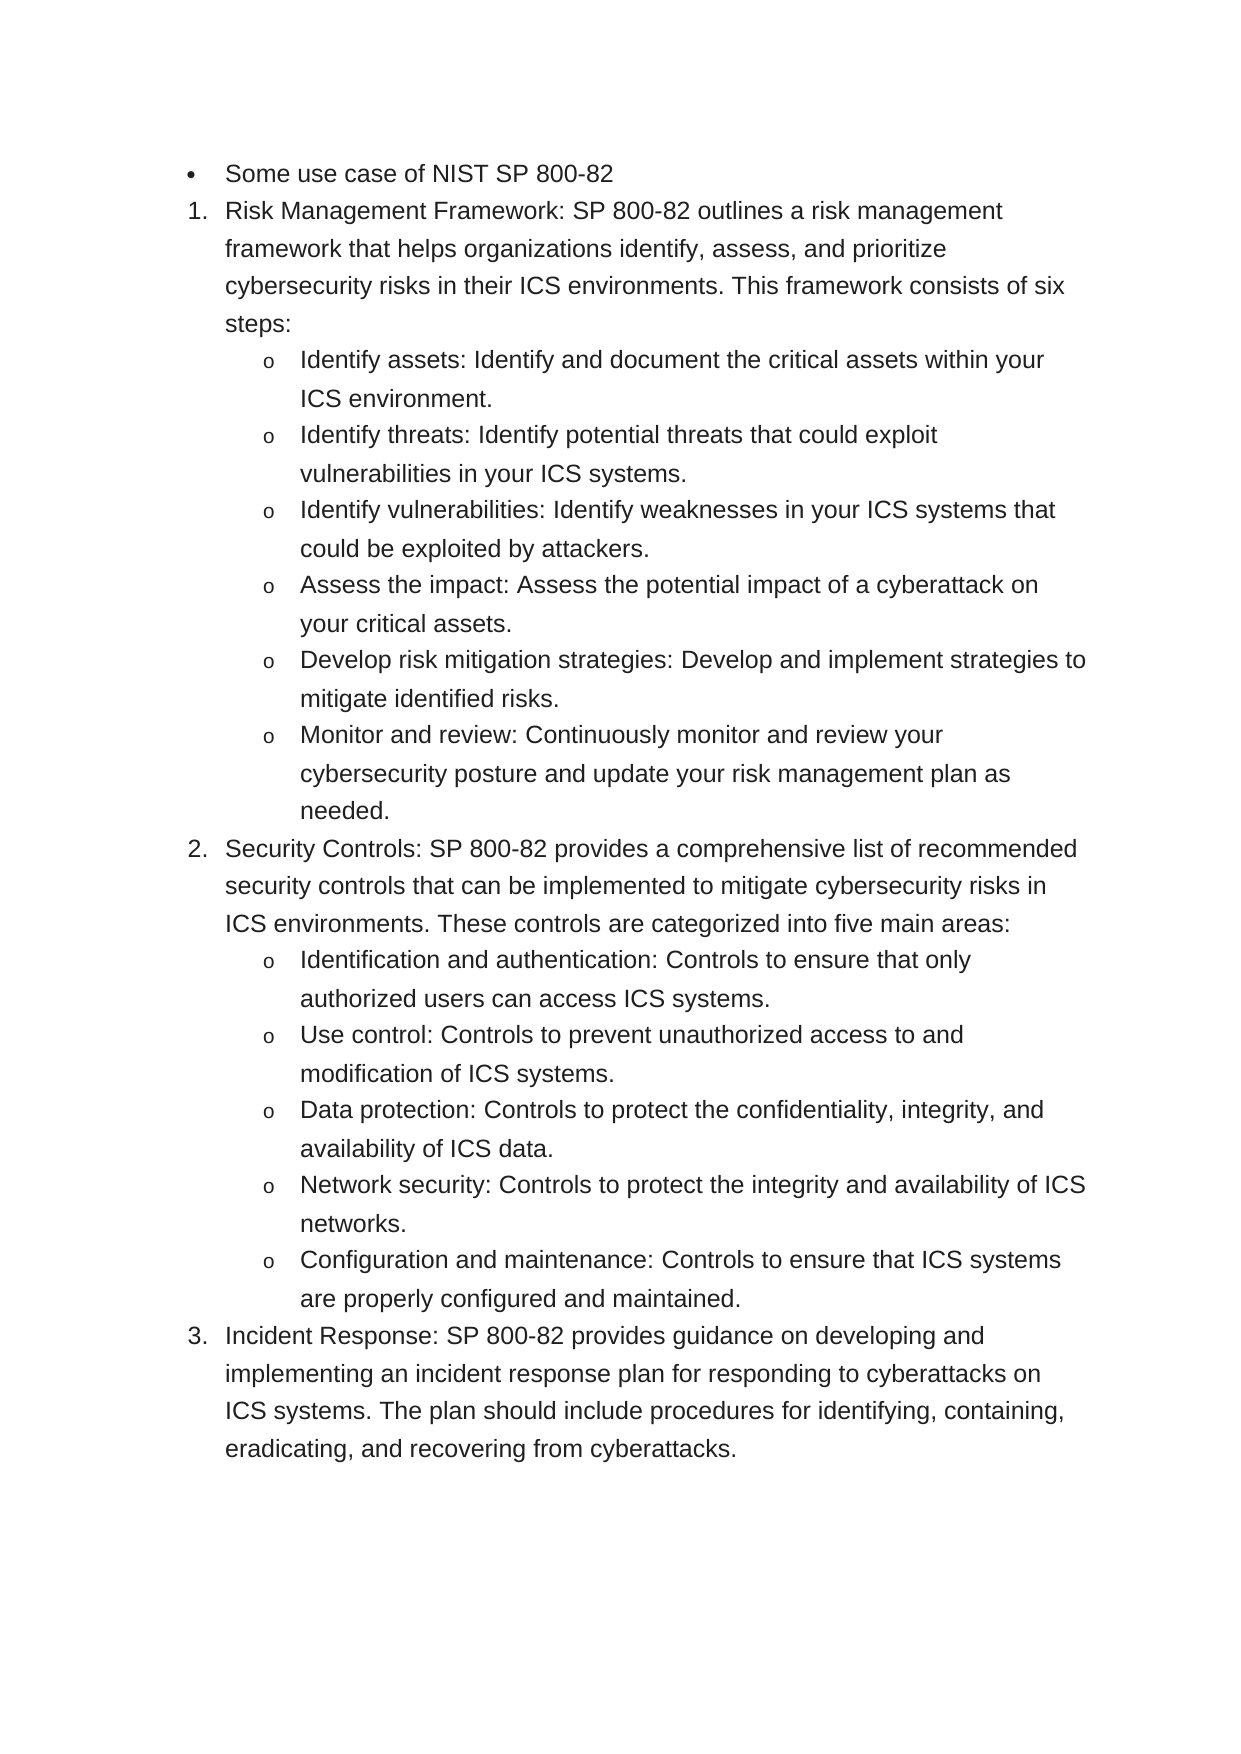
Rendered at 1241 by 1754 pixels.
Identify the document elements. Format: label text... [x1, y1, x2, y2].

list Data protection: Controls to protect the confidentiality, integrity, and availability of ICS data. [262, 1087, 1090, 1162]
list Risk Management Framework: SP 800-82 outlines a risk management framework that helps organizations identify, assess, and prioritize cybersecurity risks in their ICS environments. This framework consists of six steps: [187, 187, 1090, 337]
list Identification and authentication: Controls to ensure that only authorized users can access ICS systems. [262, 937, 1090, 1012]
list Identify threats: Identify potential threats that could exploit vulnerabilities in your ICS systems. [262, 412, 1090, 487]
list Incident Response: SP 800-82 provides guidance on developing and implementing an incident response plan for responding to cyberattacks on ICS systems. The plan should include procedures for identifying, containing, eradicating, and recovering from cyberattacks. [187, 1312, 1090, 1462]
list Some use case of NIST SP 800-82 [187, 150, 1090, 187]
list Use control: Controls to prevent unauthorized access to and modification of ICS systems. [262, 1012, 1090, 1087]
list Monitor and review: Continuously monitor and review your cybersecurity posture and update your risk management plan as needed. [262, 712, 1090, 825]
list Identify assets: Identify and document the critical assets within your ICS environment. [262, 337, 1090, 412]
list Configuration and maintenance: Controls to ensure that ICS systems are properly configured and maintained. [262, 1237, 1090, 1312]
list Assess the impact: Assess the potential impact of a cyberattack on your critical assets. [262, 562, 1090, 637]
list Identify vulnerabilities: Identify weaknesses in your ICS systems that could be exploited by attackers. [262, 487, 1090, 562]
list Develop risk mitigation strategies: Develop and implement strategies to mitigate identified risks. [262, 637, 1090, 712]
list Security Controls: SP 800-82 provides a comprehensive list of recommended security controls that can be implemented to mitigate cybersecurity risks in ICS environments. These controls are categorized into five main areas: [187, 825, 1090, 937]
list Network security: Controls to protect the integrity and availability of ICS networks. [262, 1162, 1090, 1237]
